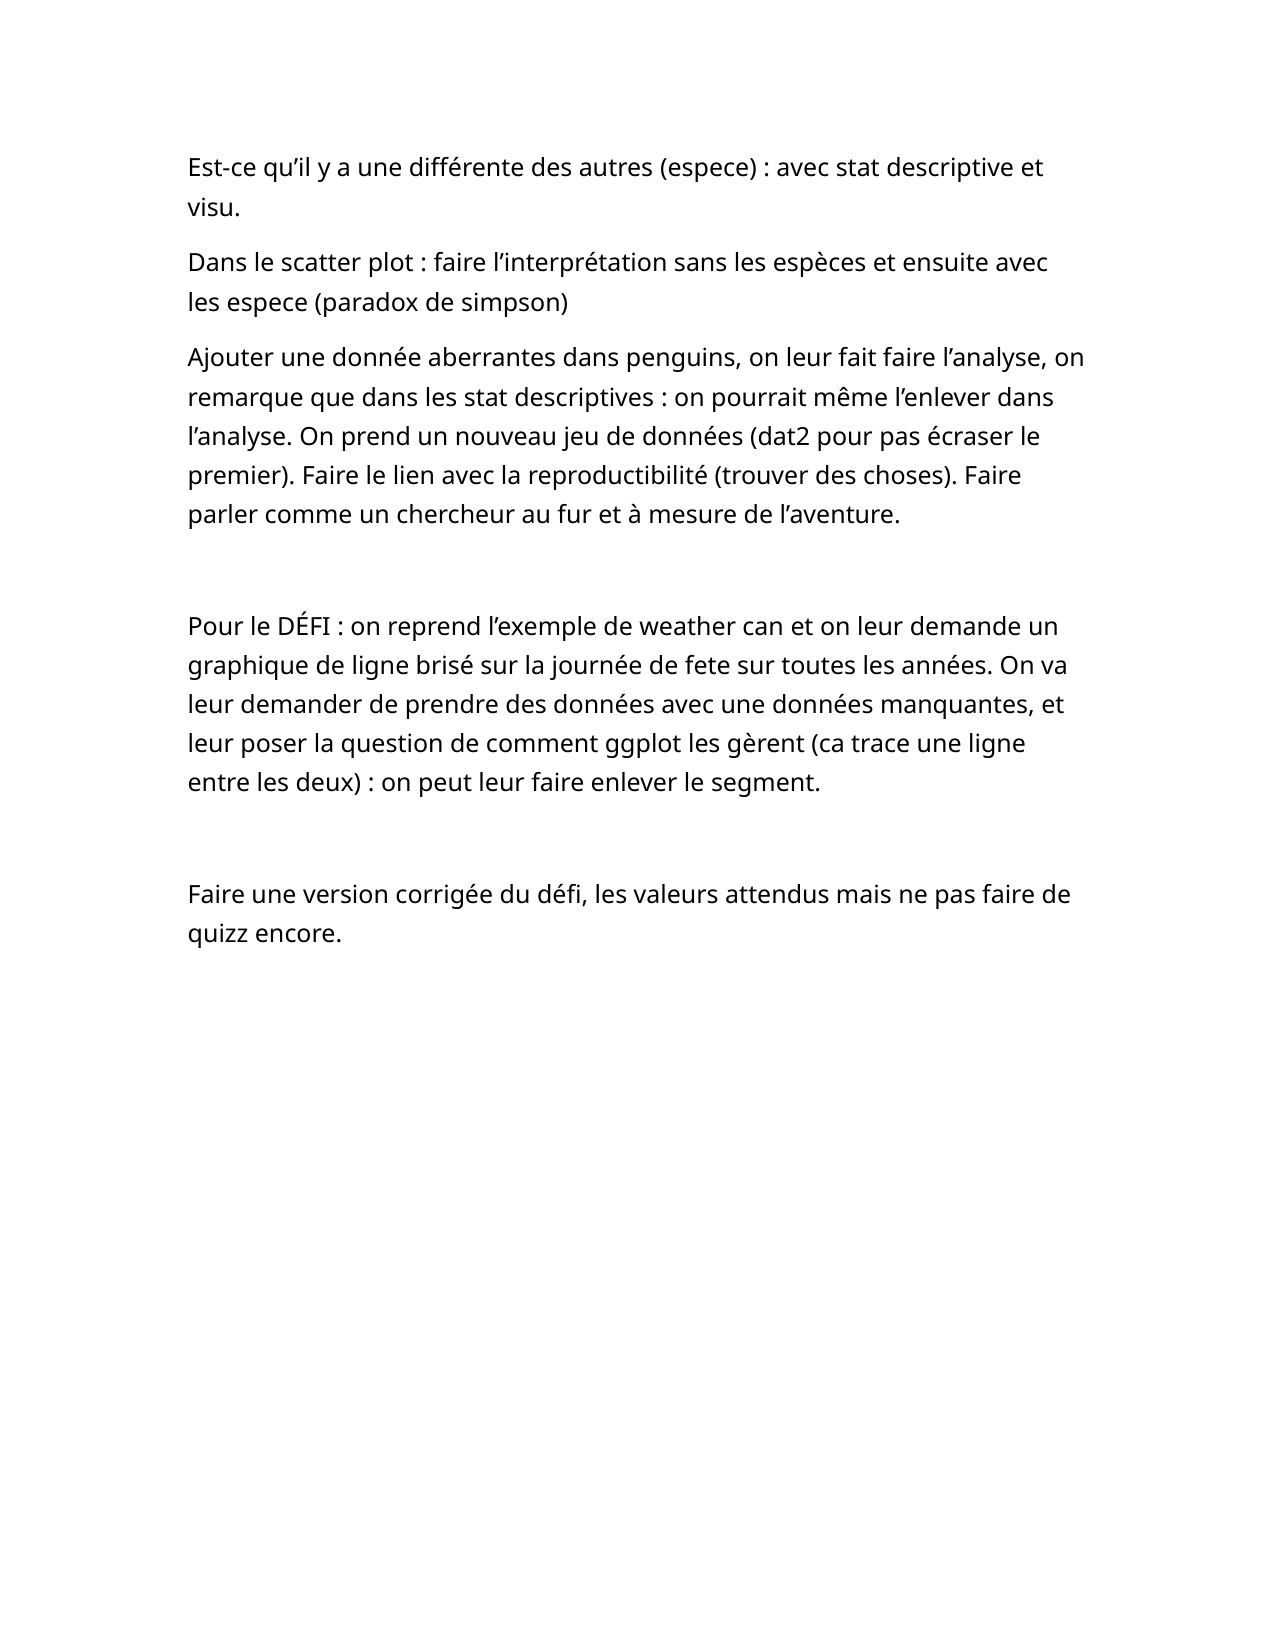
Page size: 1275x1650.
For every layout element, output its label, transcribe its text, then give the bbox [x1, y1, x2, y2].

text Dans le scatter plot : faire l’interprétation sans les espèces et ensuite avec les espece (paradox de simpson) [187, 245, 1087, 318]
text Ajouter une donnée aberrantes dans penguins, on leur fait faire l’analyse, on remarque que dans les stat descriptives : on pourrait même l’enlever dans l’analyse. On prend un nouveau jeu de données (dat2 pour pas écraser le premier). Faire le lien avec la reproductibilité (trouver des choses). Faire parler comme un chercheur au fur et à mesure de l’aventure. [187, 340, 1087, 531]
text Pour le DÉFI : on reprend l’exemple de weather can et on leur demande un graphique de ligne brisé sur la journée de fete sur toutes les années. On va leur demander de prendre des données avec une données manquantes, et leur poser la question de comment ggplot les gèrent (ca trace une ligne entre les deux) : on peut leur faire enlever le segment. [187, 608, 1087, 799]
text Est-ce qu’il y a une différente des autres (espece) : avec stat descriptive et visu. [187, 150, 1087, 223]
text Faire une version corrigée du défi, les valeurs attendus mais ne pas faire de quizz encore. [187, 877, 1087, 950]
